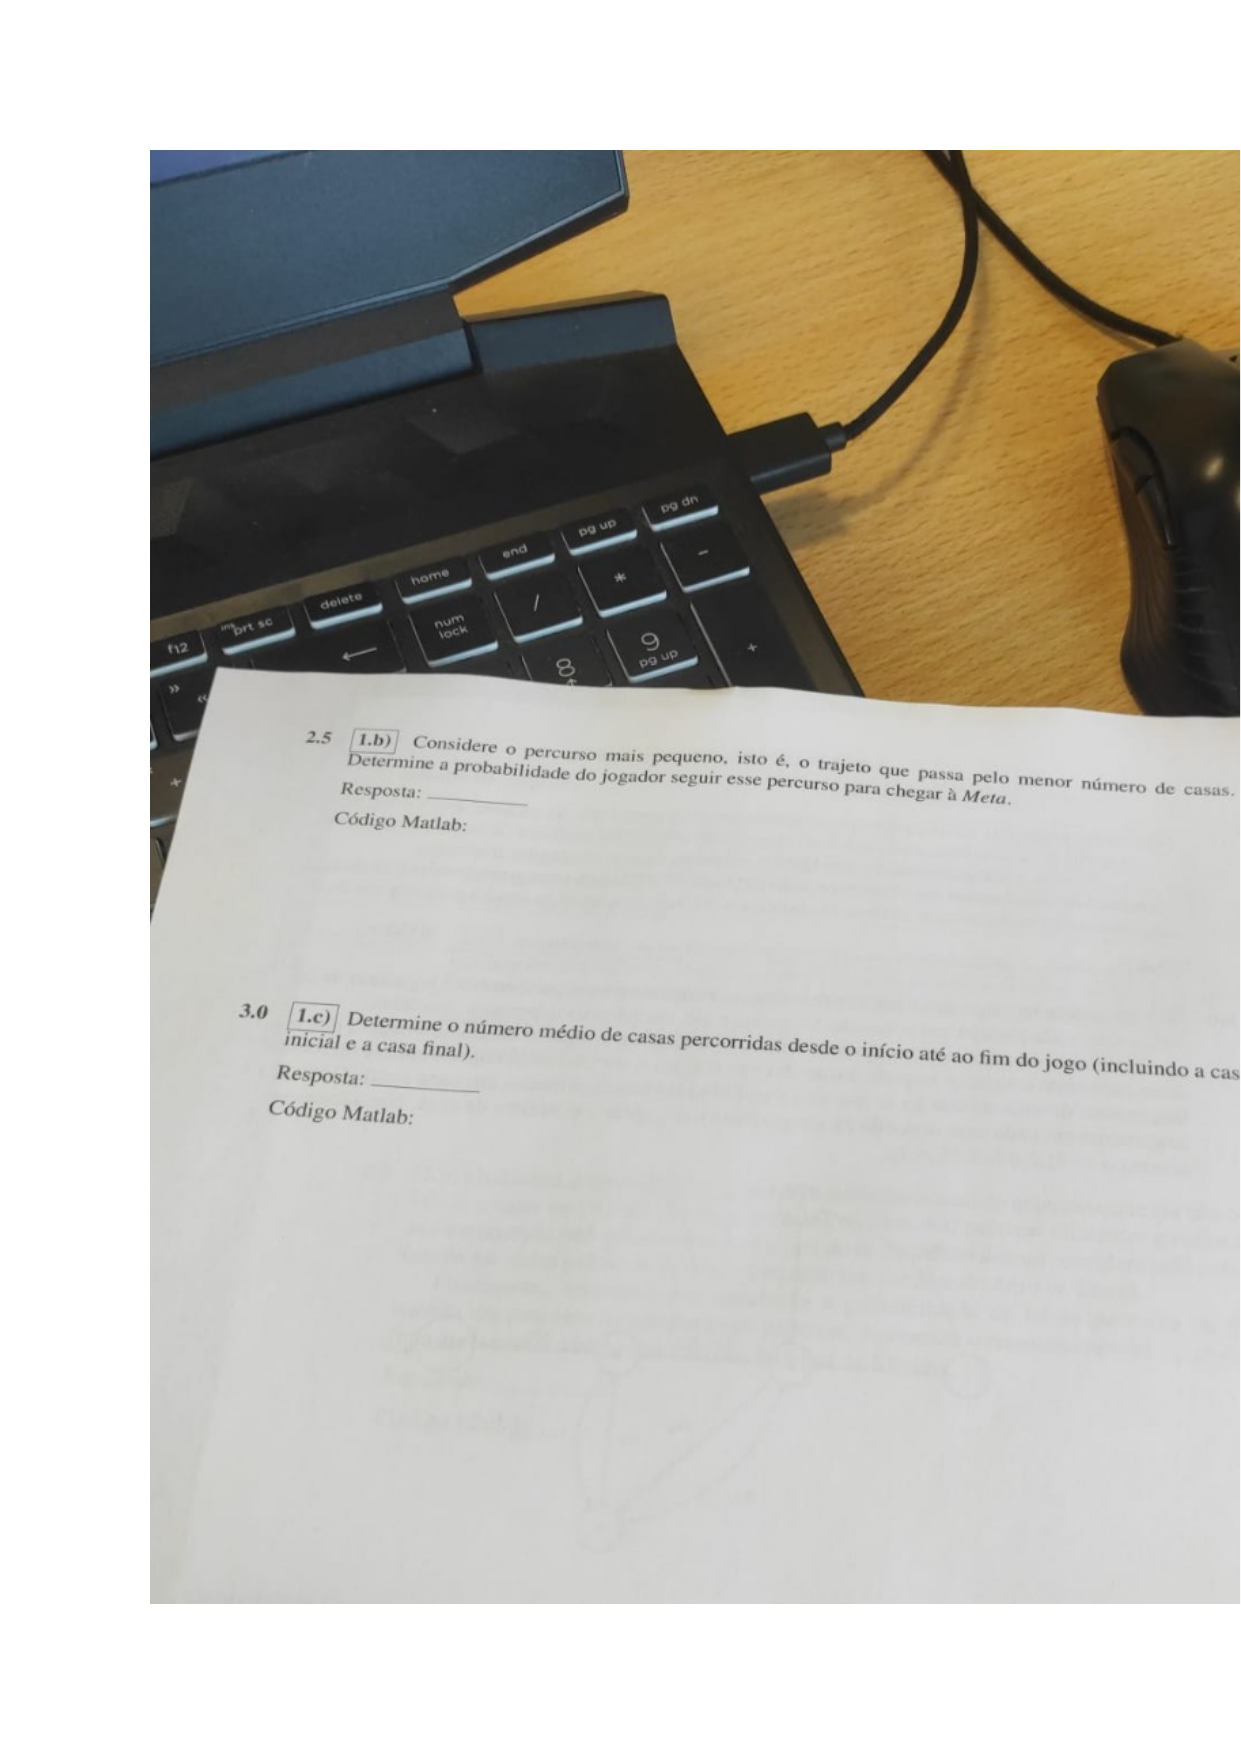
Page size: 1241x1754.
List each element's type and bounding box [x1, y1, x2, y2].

picture [150, 150, 1241, 1604]
